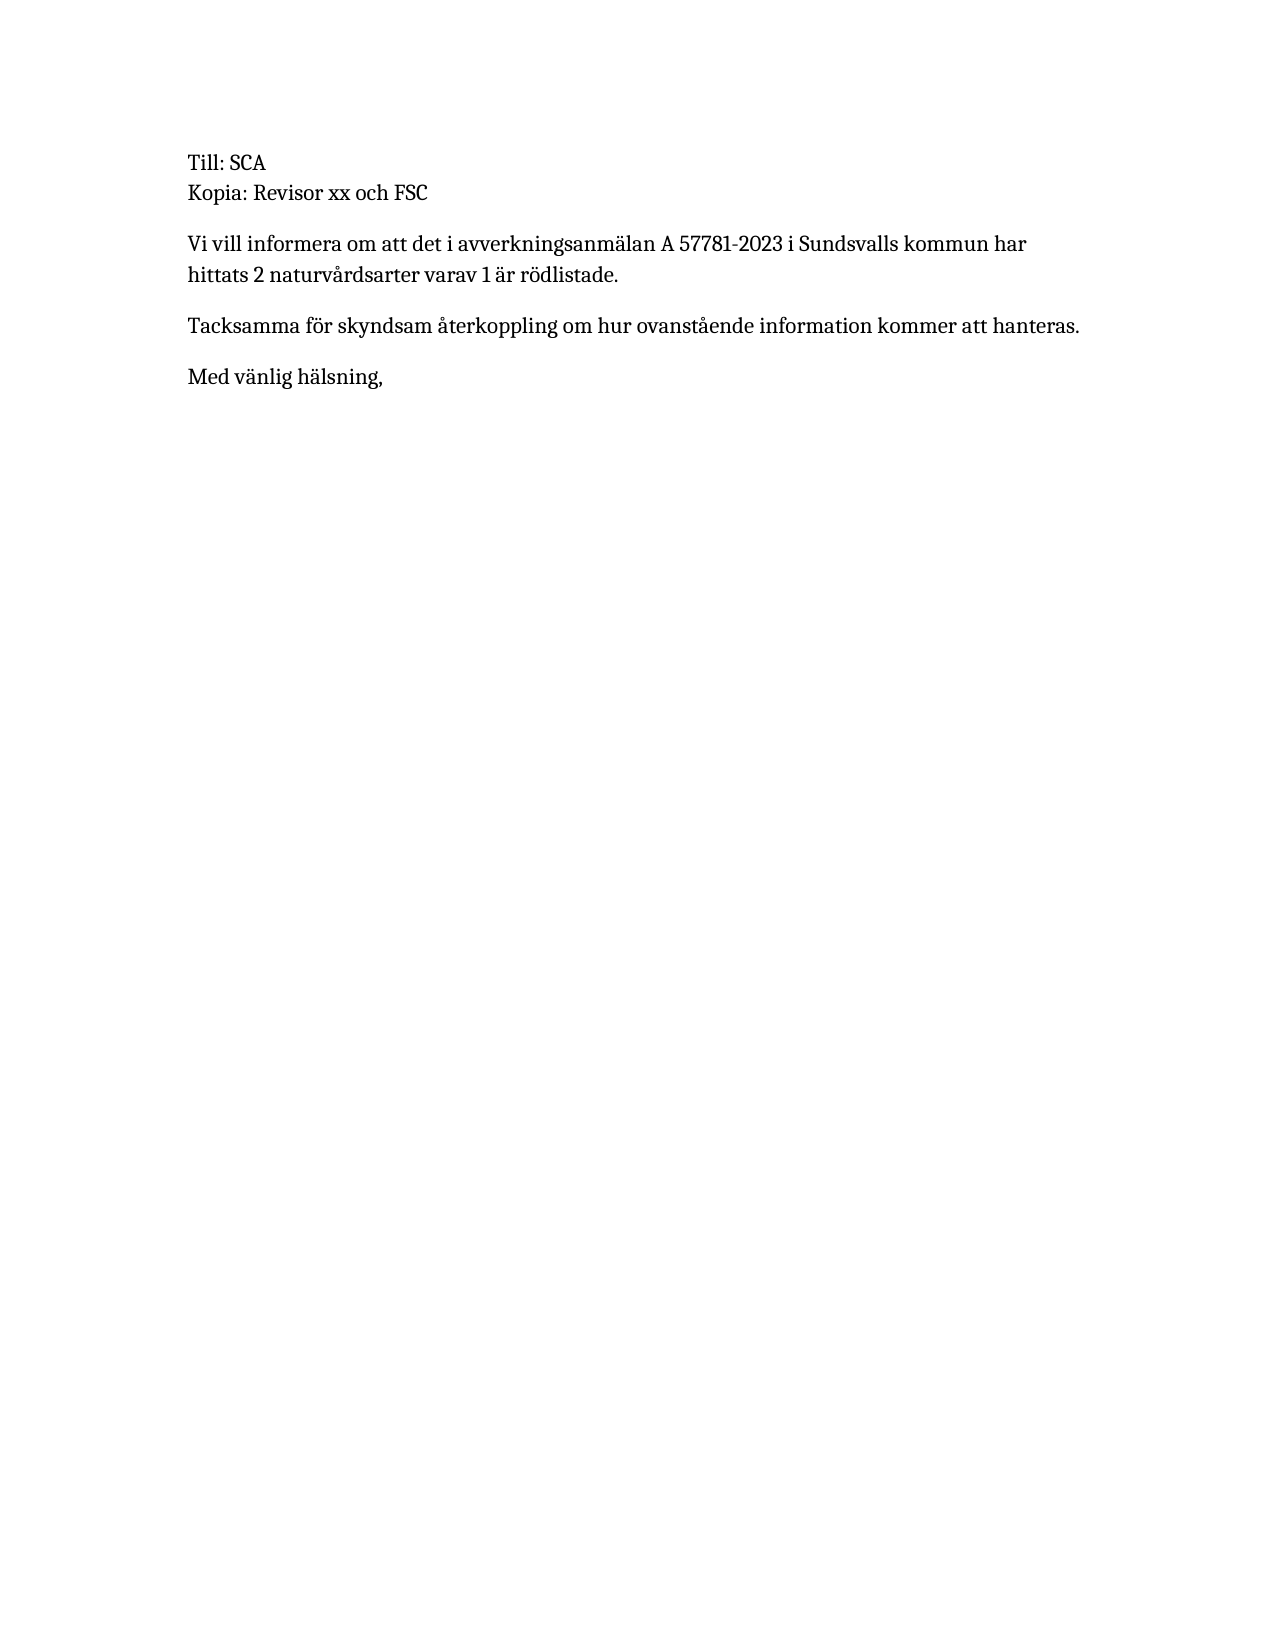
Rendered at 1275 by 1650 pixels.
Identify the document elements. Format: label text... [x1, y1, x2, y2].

text Tacksamma för skyndsam återkoppling om hur ovanstående information kommer att hanteras. [187, 312, 1087, 339]
text Till: SCA Kopia: Revisor xx och FSC [187, 150, 1087, 207]
text Med vänlig hälsning, [187, 363, 1087, 420]
text Vi vill informera om att det i avverkningsanmälan A 57781-2023 i Sundsvalls kommun har hittats 2 naturvårdsarter varav 1 är rödlistade. [187, 231, 1087, 288]
